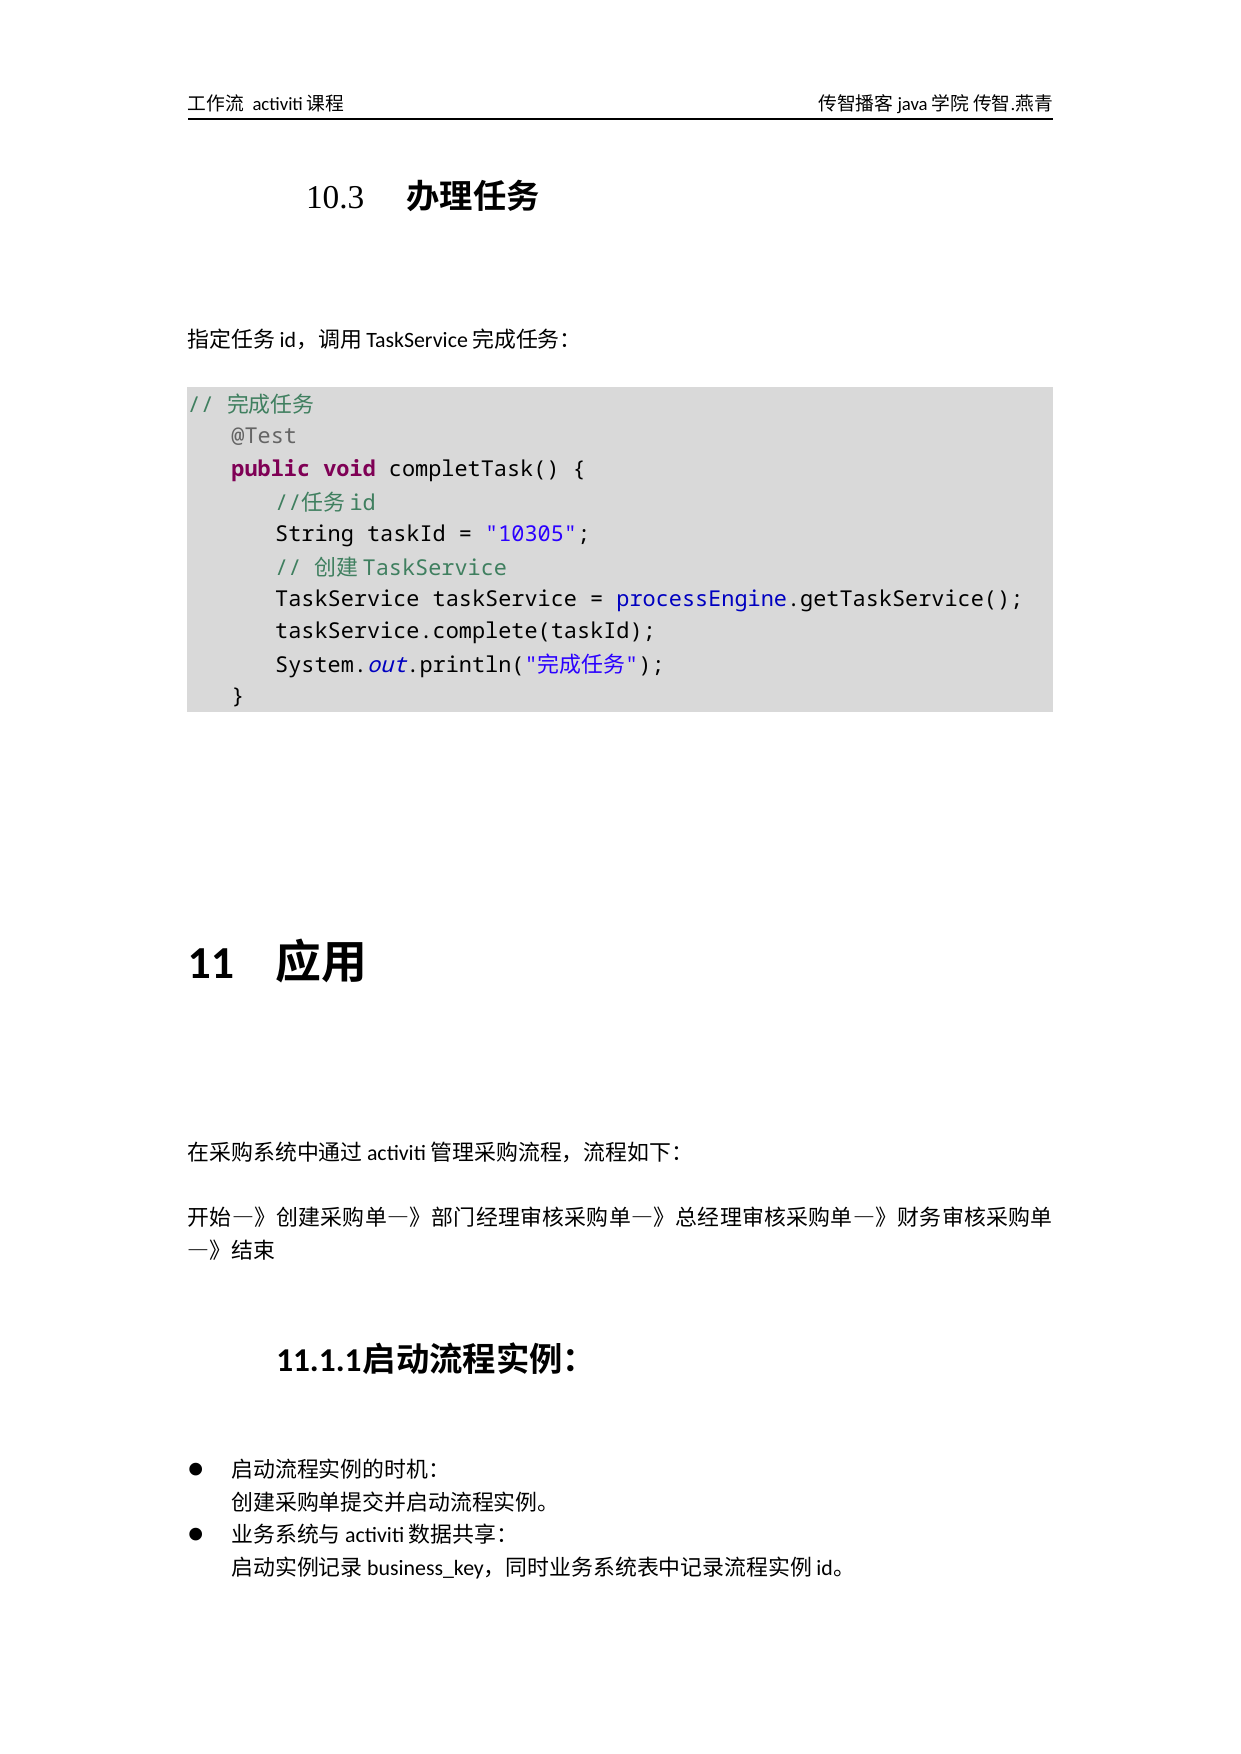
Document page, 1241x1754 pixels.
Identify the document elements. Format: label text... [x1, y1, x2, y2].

text @Test [187, 419, 1053, 452]
text 开始—》创建采购单—》部门经理审核采购单—》总经理审核采购单—》财务审核采购单—》结束 [187, 1200, 1053, 1265]
text } [187, 679, 1053, 712]
text 启动流程实例： [276, 1324, 1053, 1389]
text // 创建TaskService [187, 549, 1053, 582]
text // 完成任务 [187, 387, 1053, 419]
text 指定任务id，调用TaskService完成任务： [187, 322, 1053, 354]
text String taskId = "10305"; [187, 517, 1053, 549]
text TaskService taskService = processEngine.getTaskService(); [187, 582, 1053, 614]
text 在采购系统中通过activiti管理采购流程，流程如下： [187, 1135, 1053, 1167]
list 启动流程实例的时机： [187, 1452, 1053, 1484]
list 创建采购单提交并启动流程实例。 [231, 1484, 1053, 1517]
text //任务id [187, 484, 1053, 517]
text System.out.println("完成任务"); [187, 647, 1053, 679]
list 业务系统与activiti数据共享： [187, 1517, 1053, 1549]
subtitle 办理任务 [306, 162, 1053, 227]
text taskService.complete(taskId); [187, 614, 1053, 647]
text public void completTask() { [187, 452, 1053, 484]
list 启动实例记录business_key，同时业务系统表中记录流程实例id。 [231, 1549, 1053, 1582]
subtitle 应用 [187, 909, 1053, 1007]
